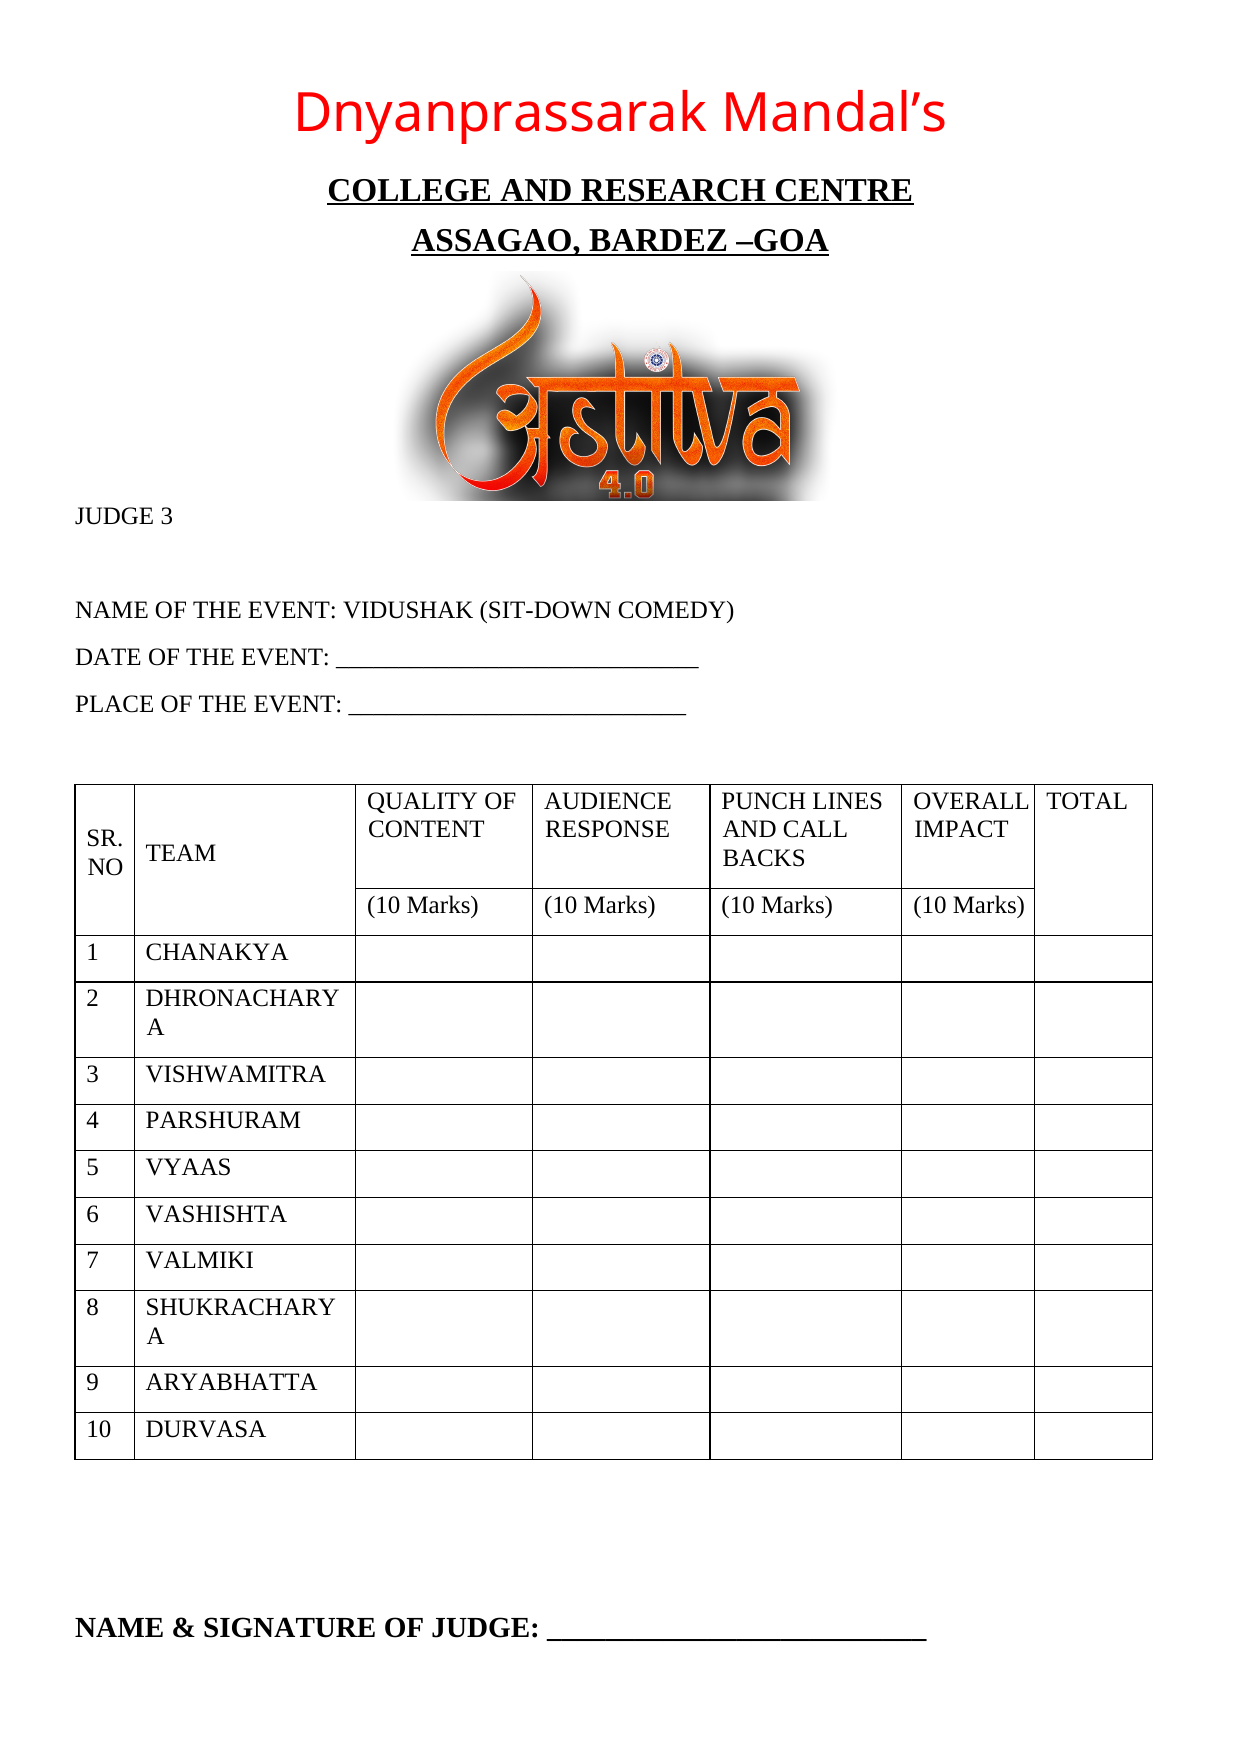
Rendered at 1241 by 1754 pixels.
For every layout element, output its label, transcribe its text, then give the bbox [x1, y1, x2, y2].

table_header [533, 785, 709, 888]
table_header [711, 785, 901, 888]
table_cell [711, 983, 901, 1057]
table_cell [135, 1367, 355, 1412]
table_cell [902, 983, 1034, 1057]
text JUDGE 3 [75, 501, 1165, 529]
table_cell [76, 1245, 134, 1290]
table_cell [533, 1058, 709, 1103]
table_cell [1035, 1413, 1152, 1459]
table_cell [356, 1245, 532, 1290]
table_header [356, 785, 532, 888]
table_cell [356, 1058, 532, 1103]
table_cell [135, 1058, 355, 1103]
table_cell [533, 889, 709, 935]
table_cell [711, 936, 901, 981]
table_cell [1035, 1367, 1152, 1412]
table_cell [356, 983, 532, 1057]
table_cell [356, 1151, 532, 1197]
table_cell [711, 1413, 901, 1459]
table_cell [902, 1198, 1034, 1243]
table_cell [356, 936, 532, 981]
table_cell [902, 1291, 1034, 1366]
text NAME OF THE EVENT: VIDUSHAK (SIT-DOWN COMEDY) [75, 595, 1165, 624]
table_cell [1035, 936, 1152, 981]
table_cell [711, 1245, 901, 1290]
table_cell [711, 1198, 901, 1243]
text DATE OF THE EVENT: _____________________________ [75, 642, 1165, 671]
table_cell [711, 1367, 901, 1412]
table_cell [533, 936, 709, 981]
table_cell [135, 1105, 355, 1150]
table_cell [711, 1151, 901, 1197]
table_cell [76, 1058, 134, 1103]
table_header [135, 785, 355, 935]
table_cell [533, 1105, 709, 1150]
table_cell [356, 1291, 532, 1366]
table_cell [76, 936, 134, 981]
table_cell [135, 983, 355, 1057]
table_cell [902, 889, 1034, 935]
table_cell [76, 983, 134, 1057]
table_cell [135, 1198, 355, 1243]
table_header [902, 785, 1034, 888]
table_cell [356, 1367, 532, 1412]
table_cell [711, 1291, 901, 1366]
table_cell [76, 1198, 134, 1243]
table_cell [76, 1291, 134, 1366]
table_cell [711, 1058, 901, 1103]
picture [352, 271, 888, 501]
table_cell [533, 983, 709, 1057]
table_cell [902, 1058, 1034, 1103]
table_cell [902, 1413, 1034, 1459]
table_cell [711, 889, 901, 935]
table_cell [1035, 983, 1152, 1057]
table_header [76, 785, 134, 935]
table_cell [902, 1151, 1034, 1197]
text PLACE OF THE EVENT: ___________________________ [75, 689, 1165, 718]
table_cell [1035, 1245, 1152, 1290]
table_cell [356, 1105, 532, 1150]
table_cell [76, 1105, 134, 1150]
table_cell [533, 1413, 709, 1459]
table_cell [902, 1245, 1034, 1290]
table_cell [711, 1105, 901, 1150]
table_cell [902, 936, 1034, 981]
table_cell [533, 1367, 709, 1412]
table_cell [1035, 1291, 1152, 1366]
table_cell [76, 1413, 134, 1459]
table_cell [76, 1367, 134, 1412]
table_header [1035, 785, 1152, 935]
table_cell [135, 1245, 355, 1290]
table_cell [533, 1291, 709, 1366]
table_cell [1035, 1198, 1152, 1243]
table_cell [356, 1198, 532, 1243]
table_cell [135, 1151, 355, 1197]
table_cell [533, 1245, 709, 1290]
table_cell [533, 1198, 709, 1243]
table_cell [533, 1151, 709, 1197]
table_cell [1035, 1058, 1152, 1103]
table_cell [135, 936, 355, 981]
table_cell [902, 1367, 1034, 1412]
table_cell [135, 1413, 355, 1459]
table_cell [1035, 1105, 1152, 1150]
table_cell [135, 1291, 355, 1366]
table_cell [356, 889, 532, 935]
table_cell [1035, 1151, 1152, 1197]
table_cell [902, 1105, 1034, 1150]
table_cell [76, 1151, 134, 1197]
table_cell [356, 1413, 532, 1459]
